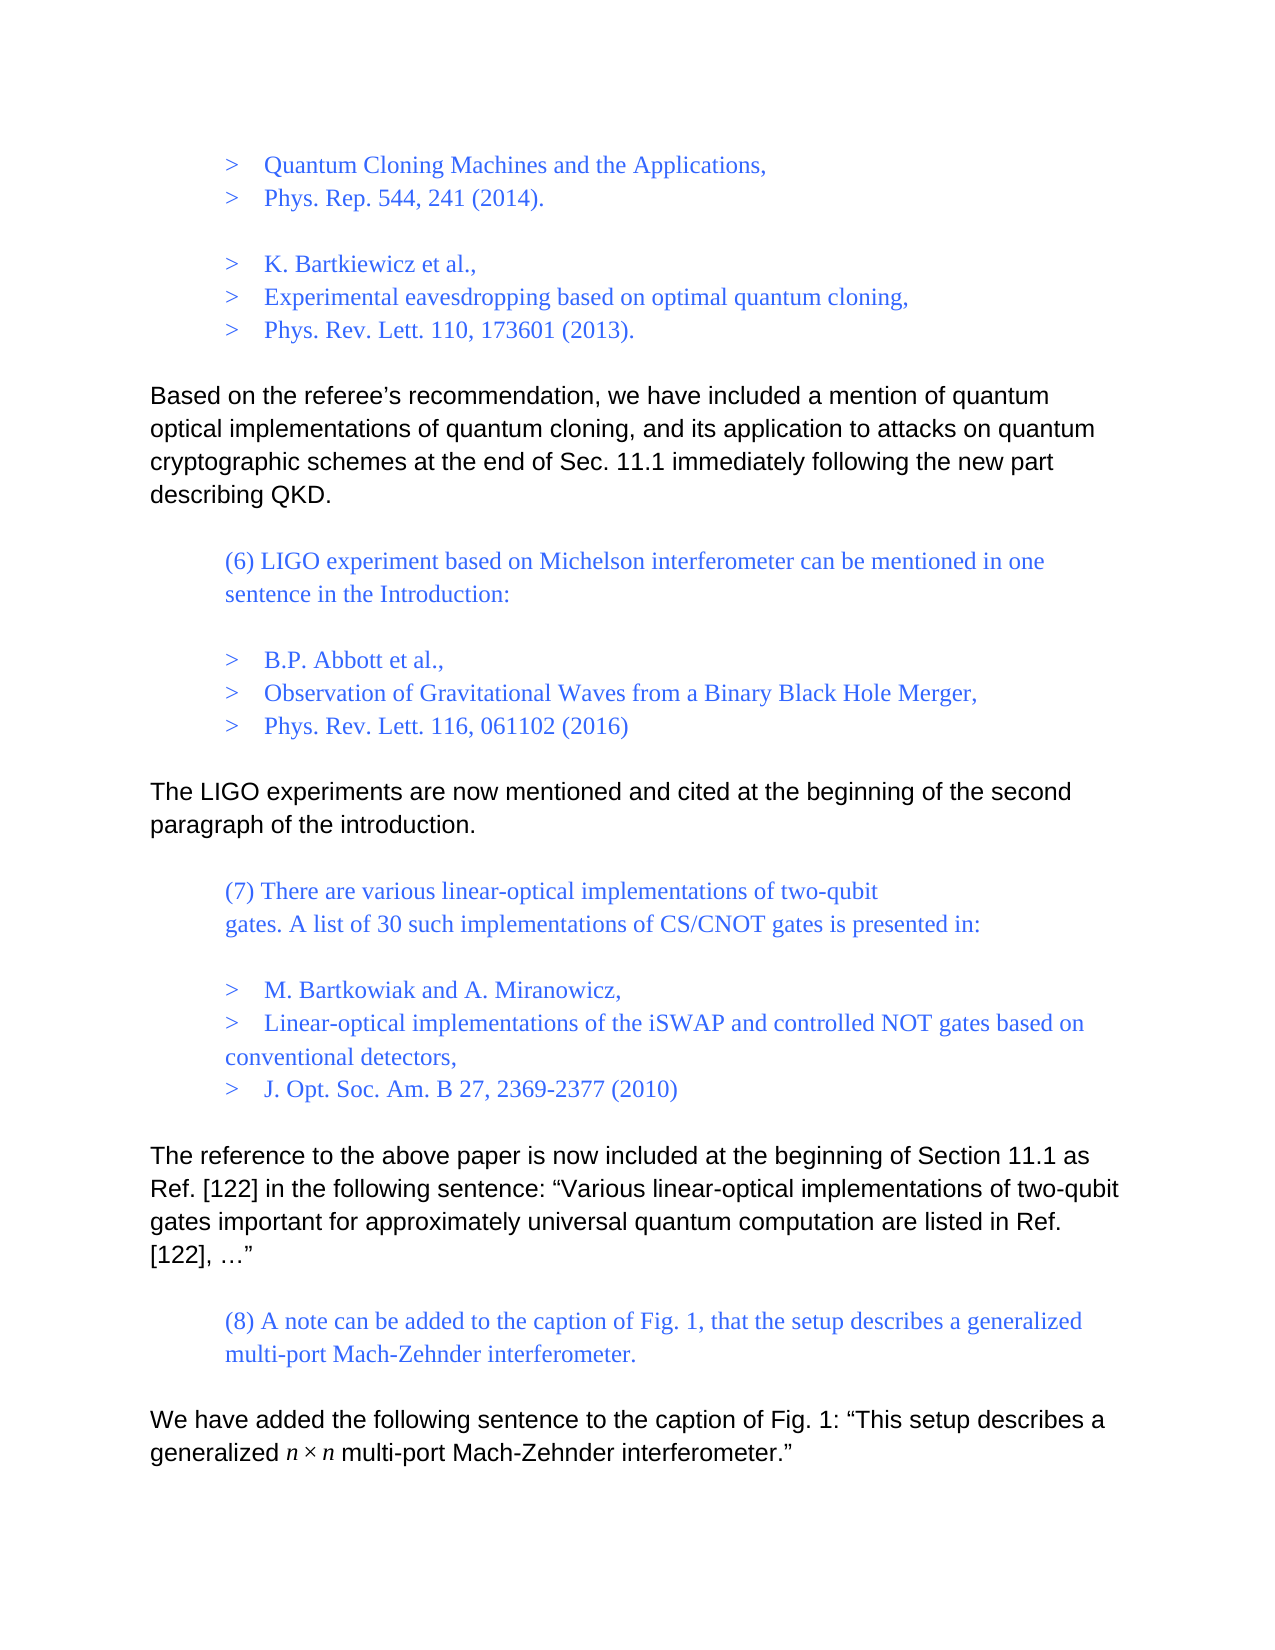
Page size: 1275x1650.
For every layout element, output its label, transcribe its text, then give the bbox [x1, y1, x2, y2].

text gates. A list of 30 such implementations of CS/CNOT gates is presented in: [225, 909, 1125, 938]
text > Linear-optical implementations of the iSWAP and controlled NOT gates based on conventional detectors, [225, 1008, 1125, 1070]
text Based on the referee’s recommendation, we have included a mention of quantum optical implementations of quantum cloning, and its application to attacks on quantum cryptographic schemes at the end of Sec. 11.1 immediately following the new part describing QKD. [150, 381, 1125, 509]
text > Quantum Cloning Machines and the Applications, [225, 150, 1125, 179]
text > Phys. Rev. Lett. 116, 061102 (2016) [225, 711, 1125, 740]
text > B.P. Abbott et al., [225, 645, 1125, 674]
text (7) There are various linear-optical implementations of two-qubit [225, 876, 1125, 905]
text > Phys. Rev. Lett. 110, 173601 (2013). [225, 315, 1125, 344]
text > K. Bartkiewicz et al., [225, 249, 1125, 278]
text > J. Opt. Soc. Am. B 27, 2369-2377 (2010) [225, 1074, 1125, 1103]
text We have added the following sentence to the caption of Fig. 1: “This setup describes a generalized multi-port Mach-Zehnder interferometer.” [150, 1405, 1125, 1467]
text (8) A note can be added to the caption of Fig. 1, that the setup describes a generalized multi-port Mach-Zehnder interferometer. [225, 1306, 1125, 1367]
text > Phys. Rep. 544, 241 (2014). [225, 183, 1125, 212]
text > M. Bartkowiak and A. Miranowicz, [225, 976, 1125, 1004]
text The LIGO experiments are now mentioned and cited at the beginning of the second paragraph of the introduction. [150, 777, 1125, 839]
text > Observation of Gravitational Waves from a Binary Black Hole Merger, [225, 678, 1125, 707]
text The reference to the above paper is now included at the beginning of Section 11.1 as Ref. [122] in the following sentence: “Various linear-optical implementations of two-qubit gates important for approximately universal quantum computation are listed in Ref. [122], …” [150, 1141, 1125, 1268]
text > Experimental eavesdropping based on optimal quantum cloning, [225, 282, 1125, 311]
text (6) LIGO experiment based on Michelson interferometer can be mentioned in one sentence in the Introduction: [225, 546, 1125, 608]
